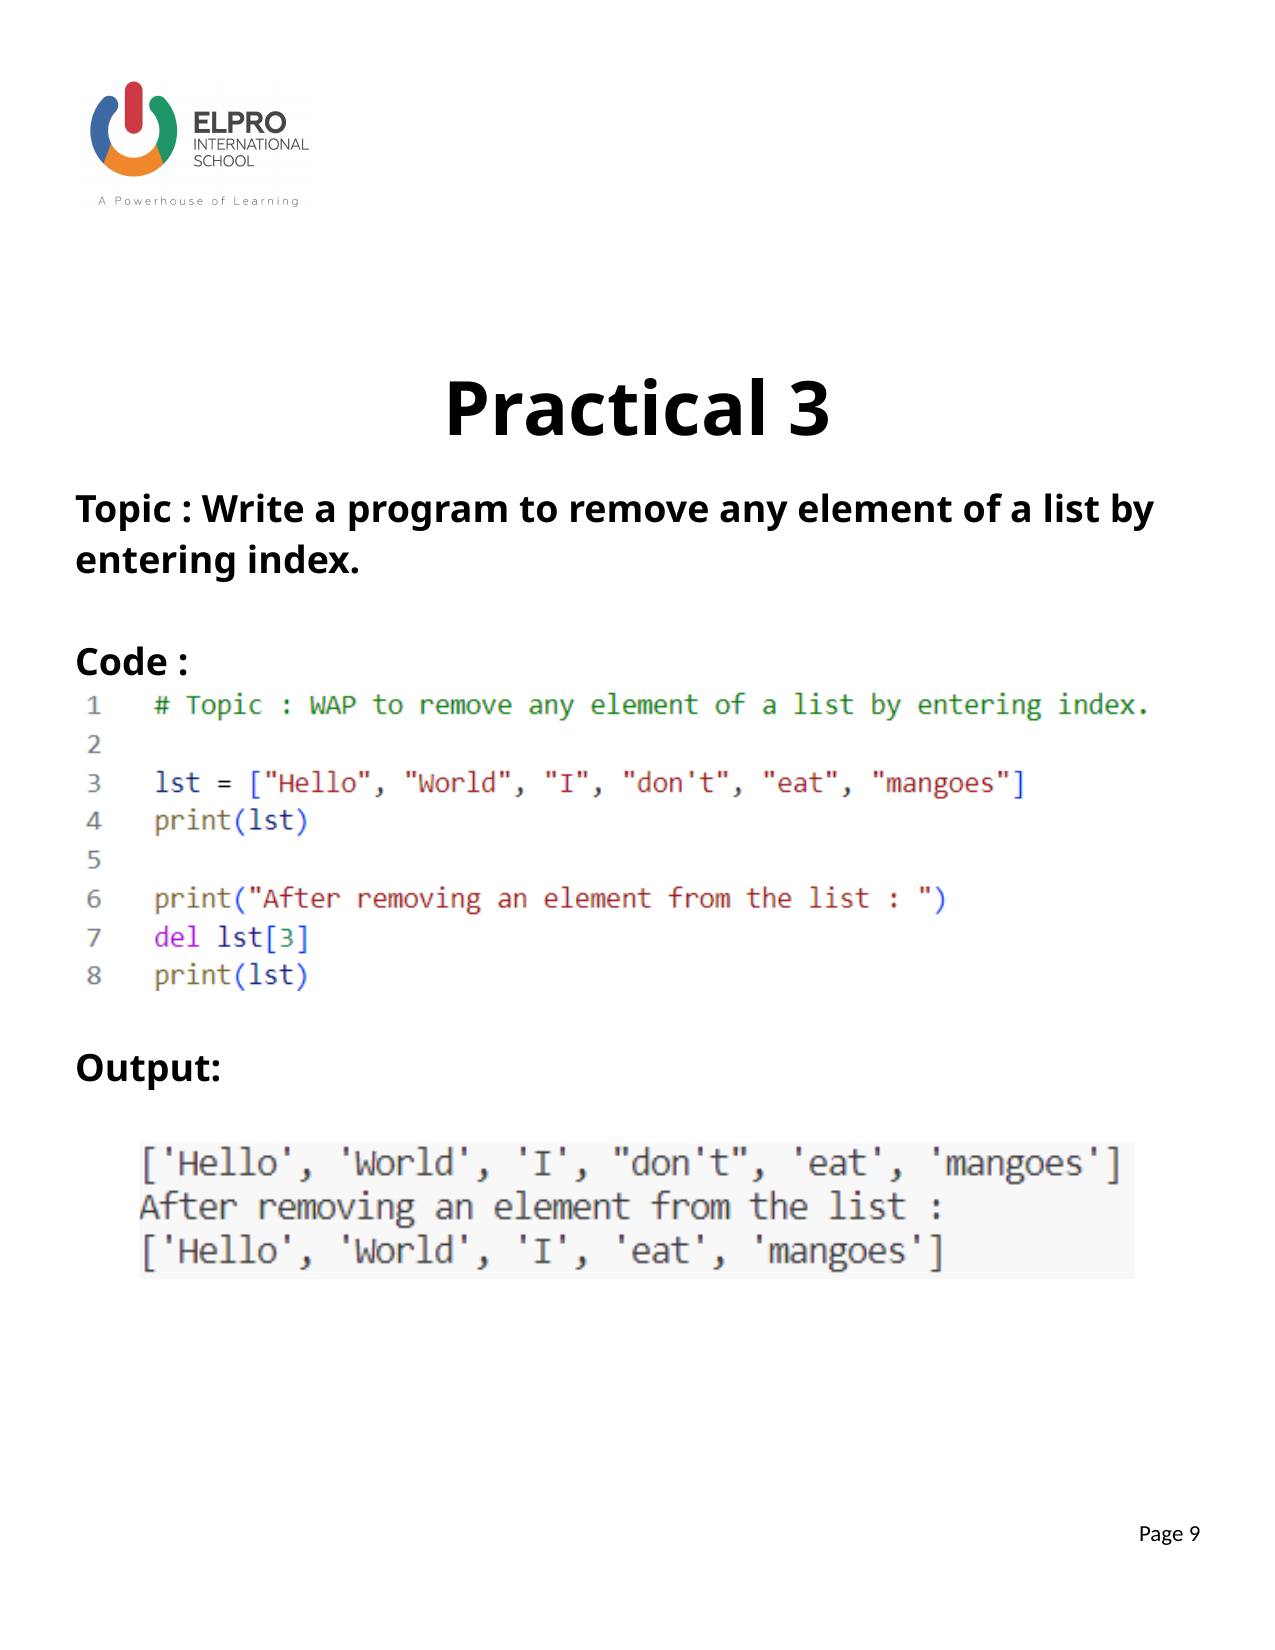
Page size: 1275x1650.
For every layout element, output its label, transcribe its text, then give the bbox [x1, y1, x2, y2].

picture [75, 686, 1211, 991]
text Topic : Write a program to remove any element of a list by entering index. [75, 482, 1200, 584]
picture [139, 1143, 1136, 1279]
text Output: [75, 1041, 1200, 1092]
text Code : [75, 635, 1200, 686]
text Practical 3 [75, 355, 1200, 457]
picture [75, 75, 313, 212]
